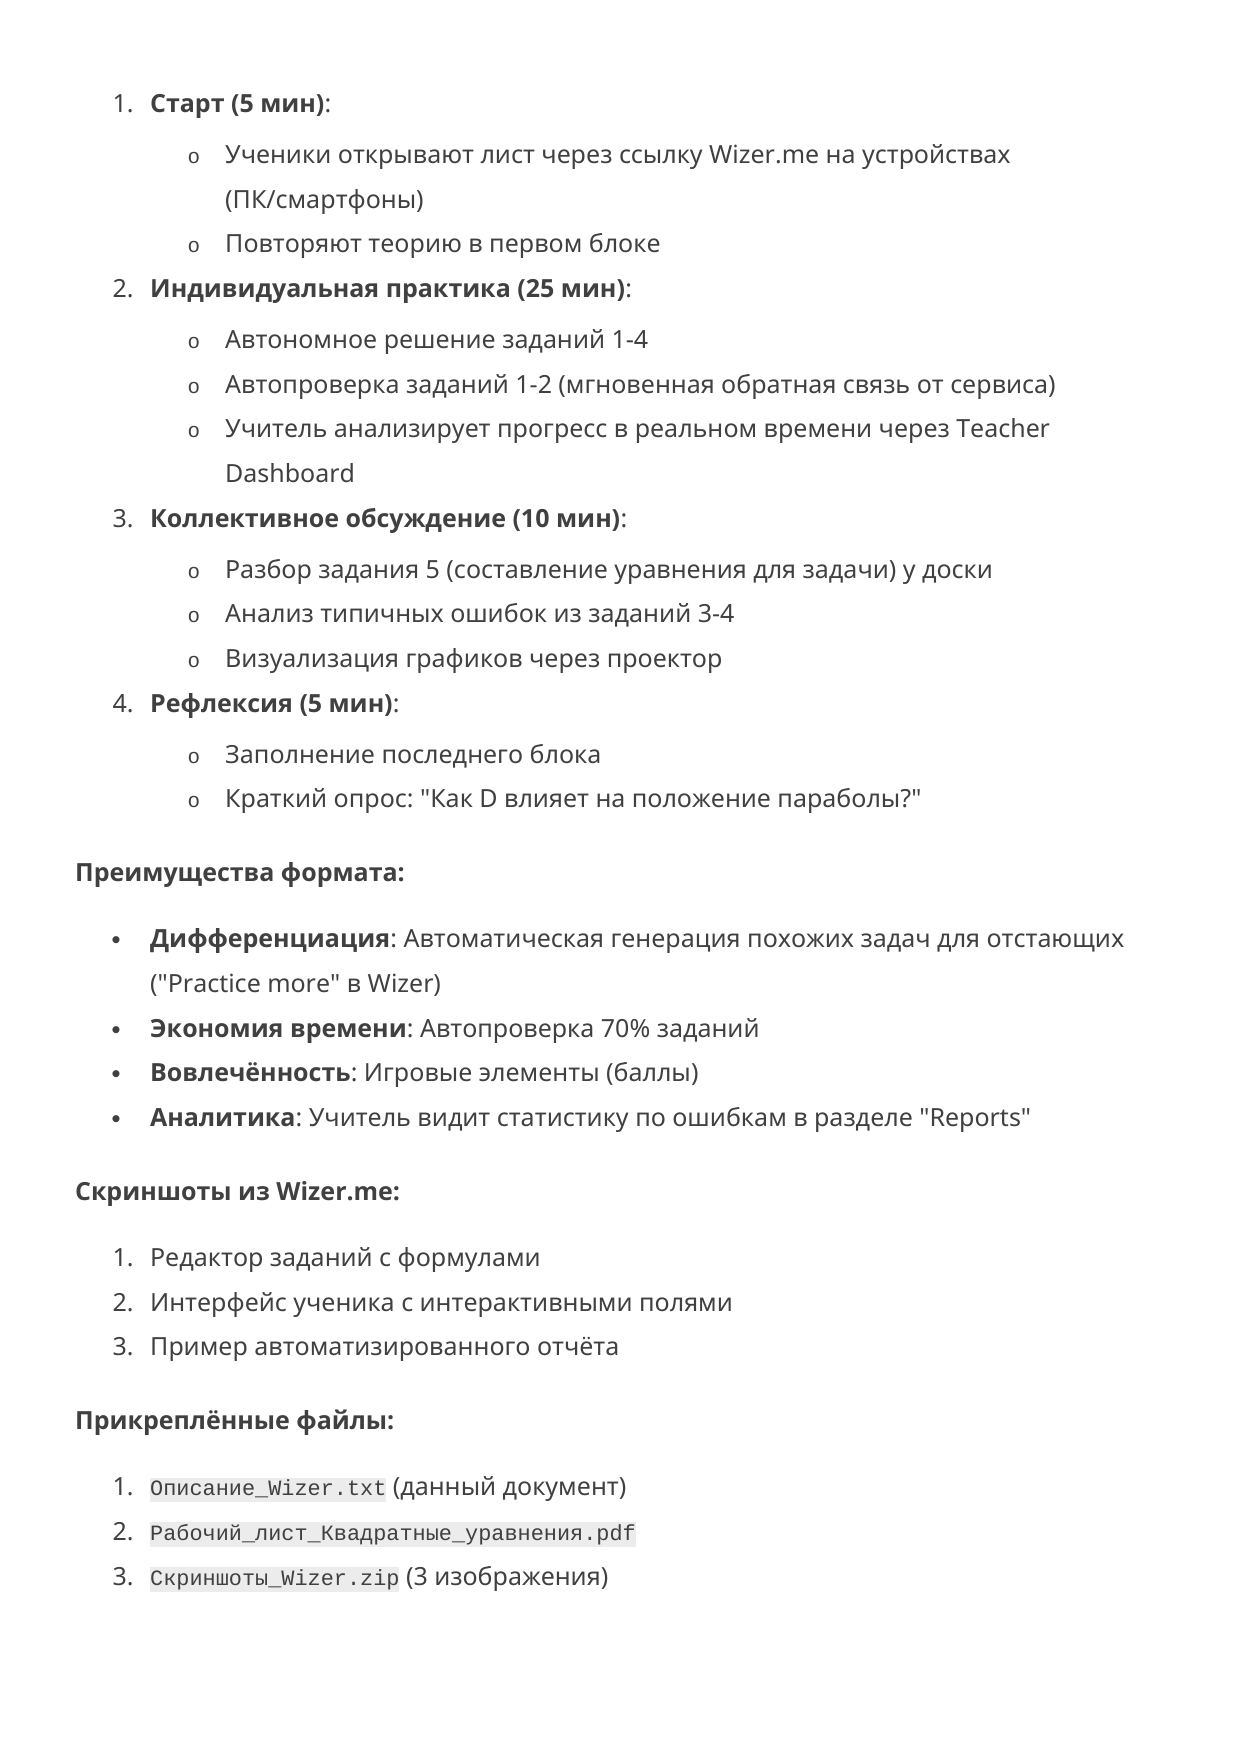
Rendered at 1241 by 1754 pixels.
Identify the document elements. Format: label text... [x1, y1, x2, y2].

list Аналитика: Учитель видит статистику по ошибкам в разделе "Reports" [112, 1089, 1165, 1134]
list Учитель анализирует прогресс в реальном времени через Teacher Dashboard [187, 400, 1165, 490]
list Рефлексия (5 мин): [112, 675, 1165, 719]
list Описание_Wizer.txt (данный документ) [112, 1458, 1165, 1503]
list Вовлечённость: Игровые элементы (баллы) [112, 1044, 1165, 1089]
text Преимущества формата: [75, 844, 1165, 889]
list Индивидуальная практика (25 мин): [112, 260, 1165, 305]
list Разбор задания 5 (составление уравнения для задачи) у доски [187, 541, 1165, 585]
list Автономное решение заданий 1-4 [187, 311, 1165, 356]
text Скриншоты из Wizer.me: [75, 1163, 1165, 1208]
list Интерфейс ученика с интерактивными полями [112, 1274, 1165, 1318]
text Прикреплённые файлы: [75, 1392, 1165, 1437]
list Повторяют теорию в первом блоке [187, 215, 1165, 260]
list Анализ типичных ошибок из заданий 3-4 [187, 585, 1165, 630]
list Краткий опрос: "Как D влияет на положение параболы?" [187, 770, 1165, 815]
list Коллективное обсуждение (10 мин): [112, 490, 1165, 534]
list Визуализация графиков через проектор [187, 630, 1165, 675]
list Скриншоты_Wizer.zip (3 изображения) [112, 1548, 1165, 1592]
list Автопроверка заданий 1-2 (мгновенная обратная связь от сервиса) [187, 356, 1165, 400]
list Пример автоматизированного отчёта [112, 1318, 1165, 1363]
list Экономия времени: Автопроверка 70% заданий [112, 1000, 1165, 1044]
list Ученики открывают лист через ссылку Wizer.me на устройствах (ПК/смартфоны) [187, 126, 1165, 215]
list Рабочий_лист_Квадратные_уравнения.pdf [112, 1503, 1165, 1548]
list Дифференциация: Автоматическая генерация похожих задач для отстающих ("Practice more" в Wizer) [112, 910, 1165, 1000]
list Заполнение последнего блока [187, 726, 1165, 770]
list Старт (5 мин): [112, 75, 1165, 120]
list Редактор заданий с формулами [112, 1229, 1165, 1274]
